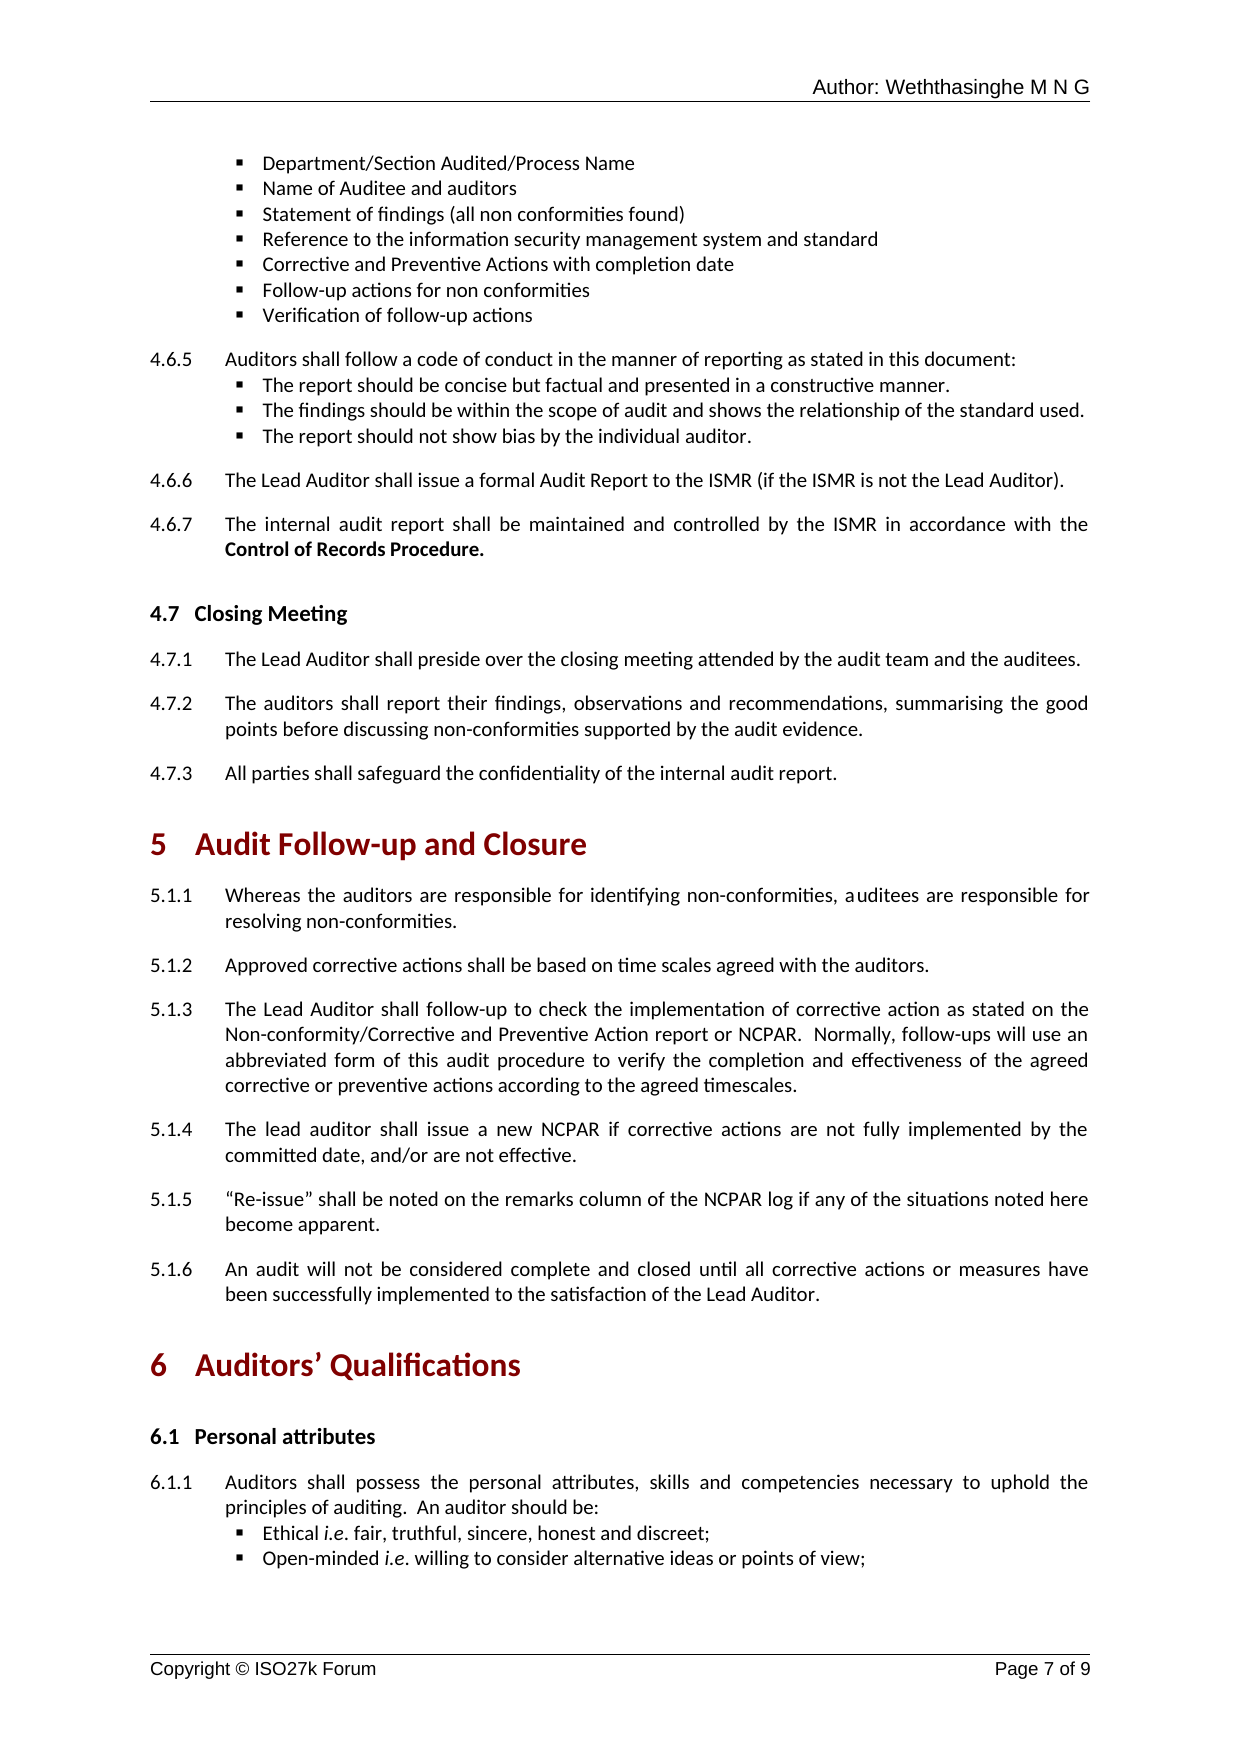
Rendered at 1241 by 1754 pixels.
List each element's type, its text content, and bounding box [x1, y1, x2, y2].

subtitle The lead auditor shall issue a new NCPAR if corrective actions are not fully implemented by the committed date, and/or are not effective. [150, 1117, 1090, 1167]
text Follow-up actions for non conformities [234, 277, 1090, 302]
subtitle “Re-issue” shall be noted on the remarks column of the NCPAR log if any of the situations noted here become apparent. [150, 1186, 1090, 1237]
subtitle Auditors shall follow a code of conduct in the manner of reporting as stated in this document: [150, 347, 1090, 372]
text Statement of findings (all non conformities found) [234, 201, 1090, 226]
text Ethical i.e. fair, truthful, sincere, honest and discreet; [234, 1520, 1090, 1545]
subtitle Auditors’ Qualifications [150, 1344, 1090, 1385]
subtitle Approved corrective actions shall be based on time scales agreed with the auditors. [150, 952, 1090, 977]
subtitle The auditors shall report their findings, observations and recommendations, summarising the good points before discussing non-conformities supported by the audit evidence. [150, 691, 1090, 741]
subtitle Auditors shall possess the personal attributes, skills and competencies necessary to uphold the principles of auditing. An auditor should be: [150, 1469, 1090, 1520]
text The report should not show bias by the individual auditor. [234, 423, 1090, 448]
subtitle All parties shall safeguard the confidentiality of the internal audit report. [150, 760, 1090, 786]
text The findings should be within the scope of audit and shows the relationship of the standard used. [234, 397, 1090, 423]
subtitle Audit Follow-up and Closure [150, 823, 1090, 864]
subtitle Closing Meeting [150, 599, 1090, 628]
subtitle The Lead Auditor shall follow-up to check the implementation of corrective action as stated on the Non-conformity/Corrective and Preventive Action report or NCPAR. Normally, follow-ups will use an abbreviated form of this audit procedure to verify the completion and effectiveness of the agreed corrective or preventive actions according to the agreed timescales. [150, 996, 1090, 1098]
text Open-minded i.e. willing to consider alternative ideas or points of view; [234, 1545, 1090, 1571]
subtitle The internal audit report shall be maintained and controlled by the ISMR in accordance with the Control of Records Procedure. [150, 511, 1090, 562]
text Corrective and Preventive Actions with completion date [234, 252, 1090, 277]
subtitle The Lead Auditor shall issue a formal Audit Report to the ISMR (if the ISMR is not the Lead Auditor). [150, 467, 1090, 492]
text The report should be concise but factual and presented in a constructive manner. [234, 372, 1090, 397]
subtitle Personal attributes [150, 1422, 1090, 1450]
text Verification of follow-up actions [234, 302, 1090, 328]
text Reference to the information security management system and standard [234, 226, 1090, 252]
subtitle The Lead Auditor shall preside over the closing meeting attended by the audit team and the auditees. [150, 646, 1090, 672]
text Department/Section Audited/Process Name [234, 150, 1090, 175]
subtitle Whereas the auditors are responsible for identifying non-conformities, auditees are responsible for resolving non-conformities. [150, 882, 1090, 933]
text Name of Auditee and auditors [234, 175, 1090, 201]
subtitle An audit will not be considered complete and closed until all corrective actions or measures have been successfully implemented to the satisfaction of the Lead Auditor. [150, 1256, 1090, 1307]
